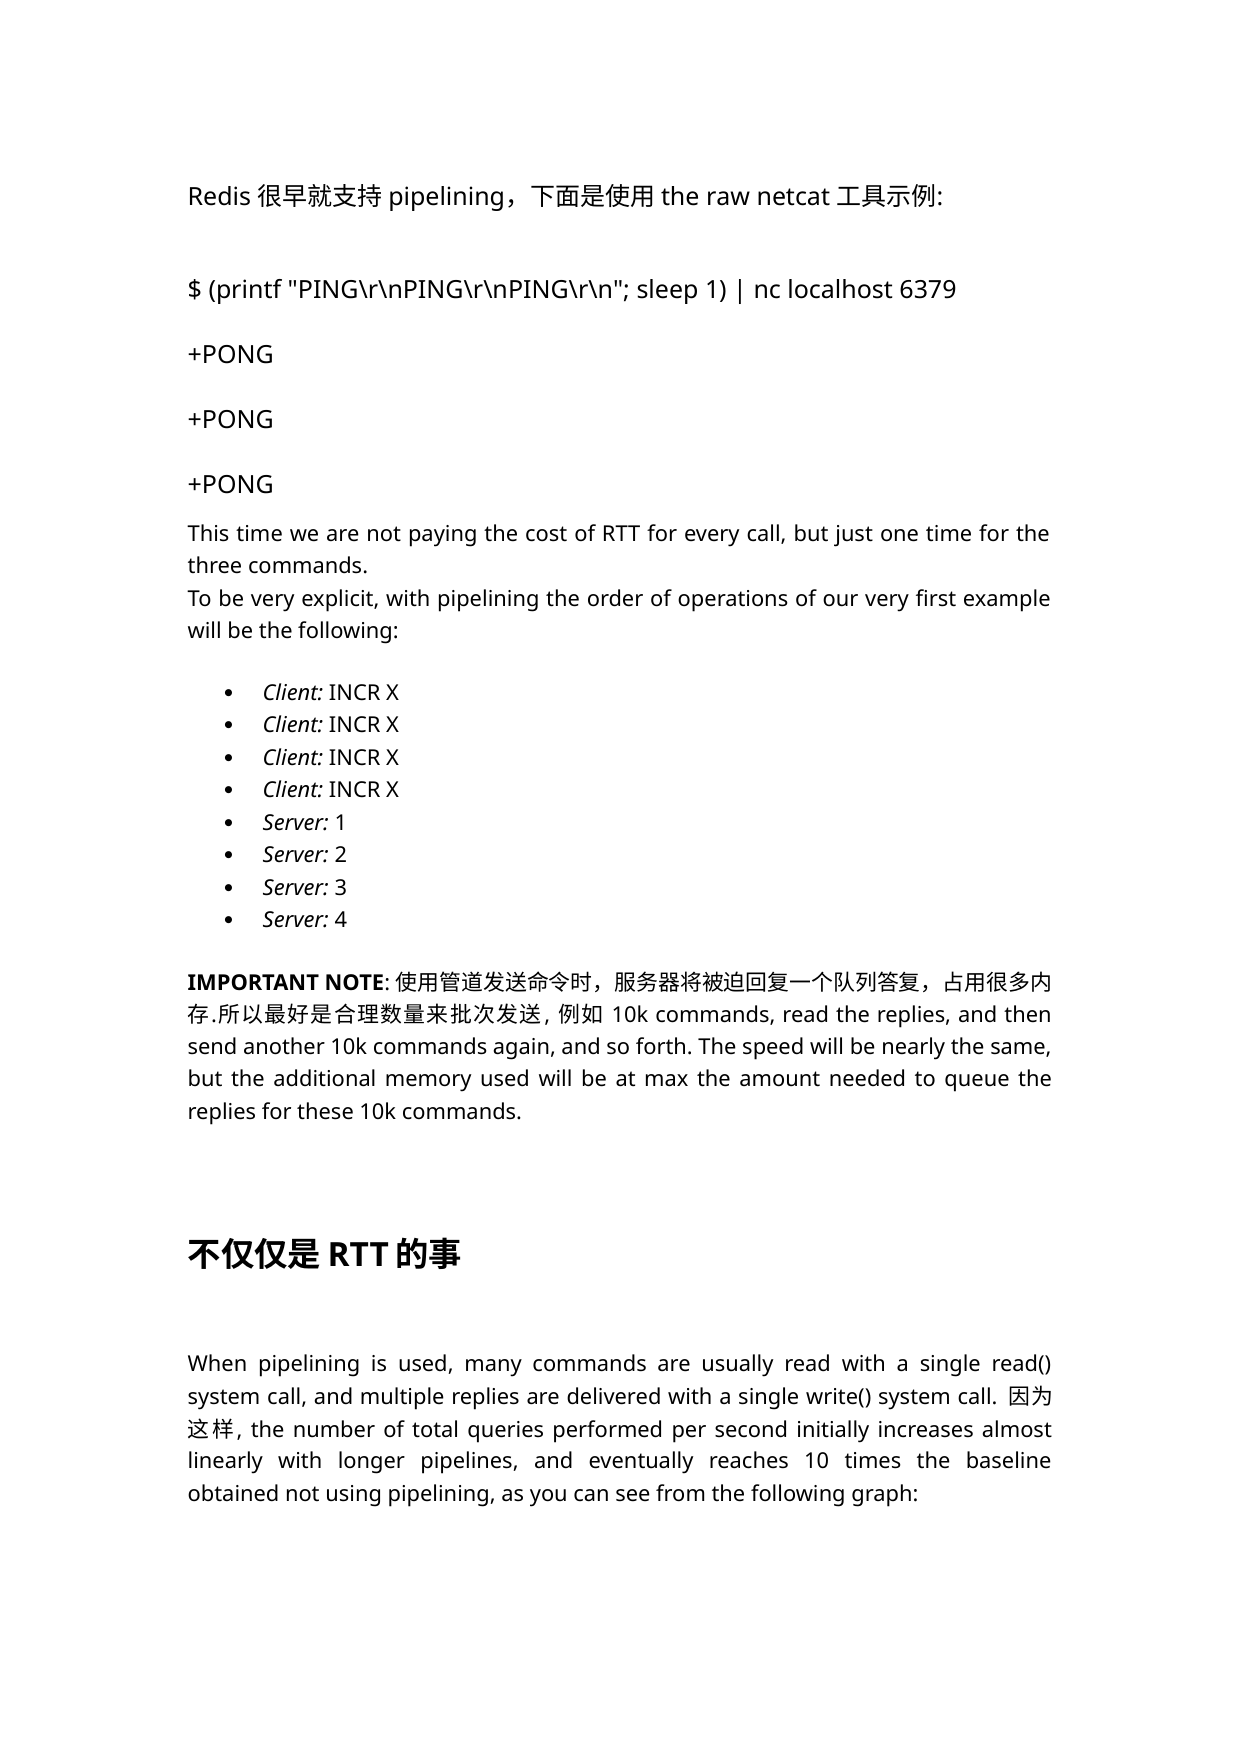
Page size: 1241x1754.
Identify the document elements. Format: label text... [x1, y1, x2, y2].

text +PONG [187, 451, 1053, 516]
text +PONG [187, 321, 1053, 386]
list Server: 2 [225, 838, 1053, 870]
list Client: INCR X [225, 675, 1053, 708]
text $ (printf "PING\r\nPING\r\nPING\r\n"; sleep 1) | nc localhost 6379 [187, 256, 1053, 321]
text To be very explicit, with pipelining the order of operations of our very first example will be the following: [187, 581, 1053, 646]
subtitle 不仅仅是RTT的事 [187, 1219, 1053, 1284]
list Server: 3 [225, 870, 1053, 903]
list Server: 4 [225, 903, 1053, 935]
text Redis 很早就支持 pipelining，下面是使用 the raw netcat 工具示例: [187, 162, 1053, 227]
text This time we are not paying the cost of RTT for every call, but just one time for the three commands. [187, 516, 1053, 581]
text +PONG [187, 386, 1053, 451]
list Client: INCR X [225, 740, 1053, 773]
text When pipelining is used, many commands are usually read with a single read() system call, and multiple replies are delivered with a single write() system call. 因为这样, the number of total queries performed per second initially increases almost linearly with longer pipelines, and eventually reaches 10 times the baseline obtained not using pipelining, as you can see from the following graph: [187, 1346, 1053, 1509]
text IMPORTANT NOTE: 使用管道发送命令时，服务器将被迫回复一个队列答复，占用很多内存.所以最好是合理数量来批次发送, 例如 10k commands, read the replies, and then send another 10k commands again, and so forth. The speed will be nearly the same, but the additional memory used will be at max the amount needed to queue the replies for these 10k commands. [187, 964, 1053, 1127]
list Server: 1 [225, 805, 1053, 838]
list Client: INCR X [225, 773, 1053, 805]
list Client: INCR X [225, 708, 1053, 740]
